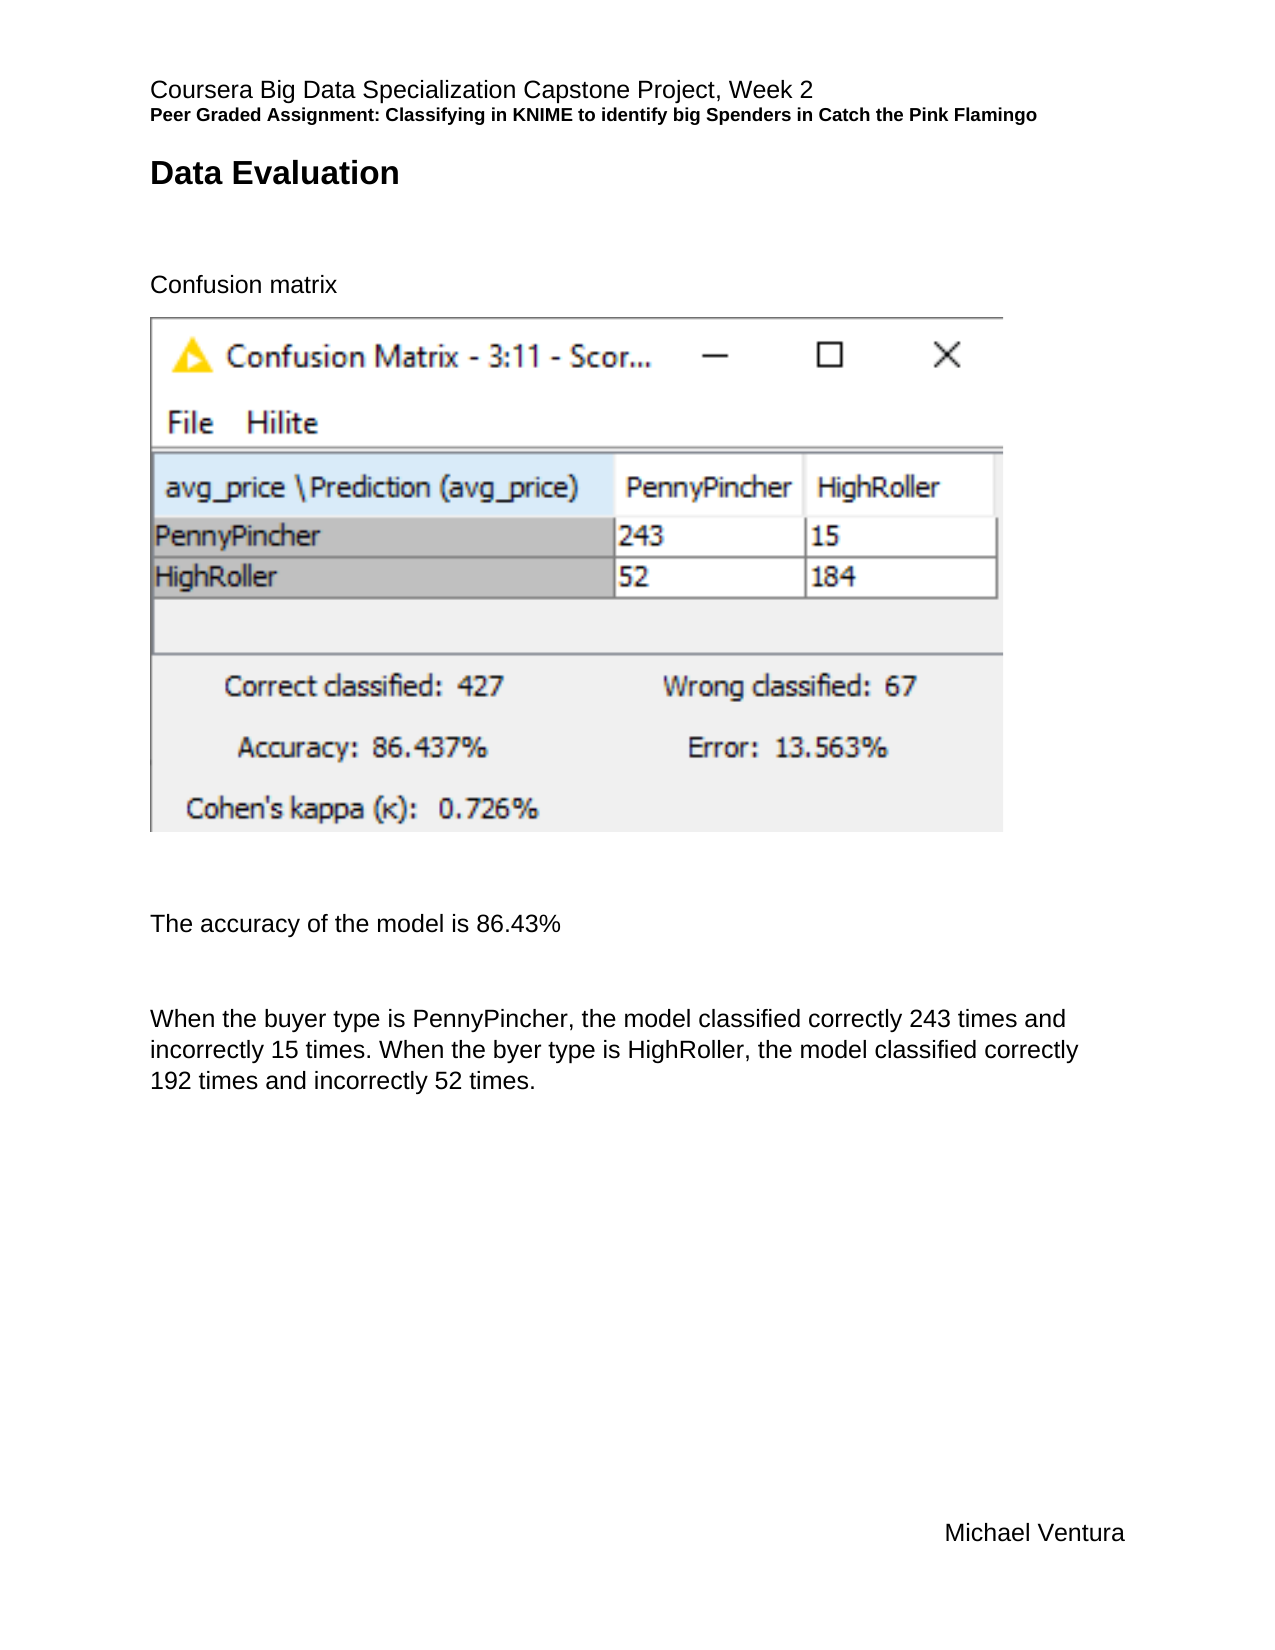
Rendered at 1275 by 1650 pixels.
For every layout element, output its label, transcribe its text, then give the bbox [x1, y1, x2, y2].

picture [150, 317, 1004, 832]
text When the buyer type is PennyPincher, the model classified correctly 243 times and incorrectly 15 times. When the byer type is HighRoller, the model classified correctly 192 times and incorrectly 52 times. [150, 1004, 1125, 1095]
text Data Evaluation [150, 153, 1125, 192]
text The accuracy of the model is 86.43% [150, 909, 1125, 937]
text Confusion matrix [150, 269, 1125, 298]
